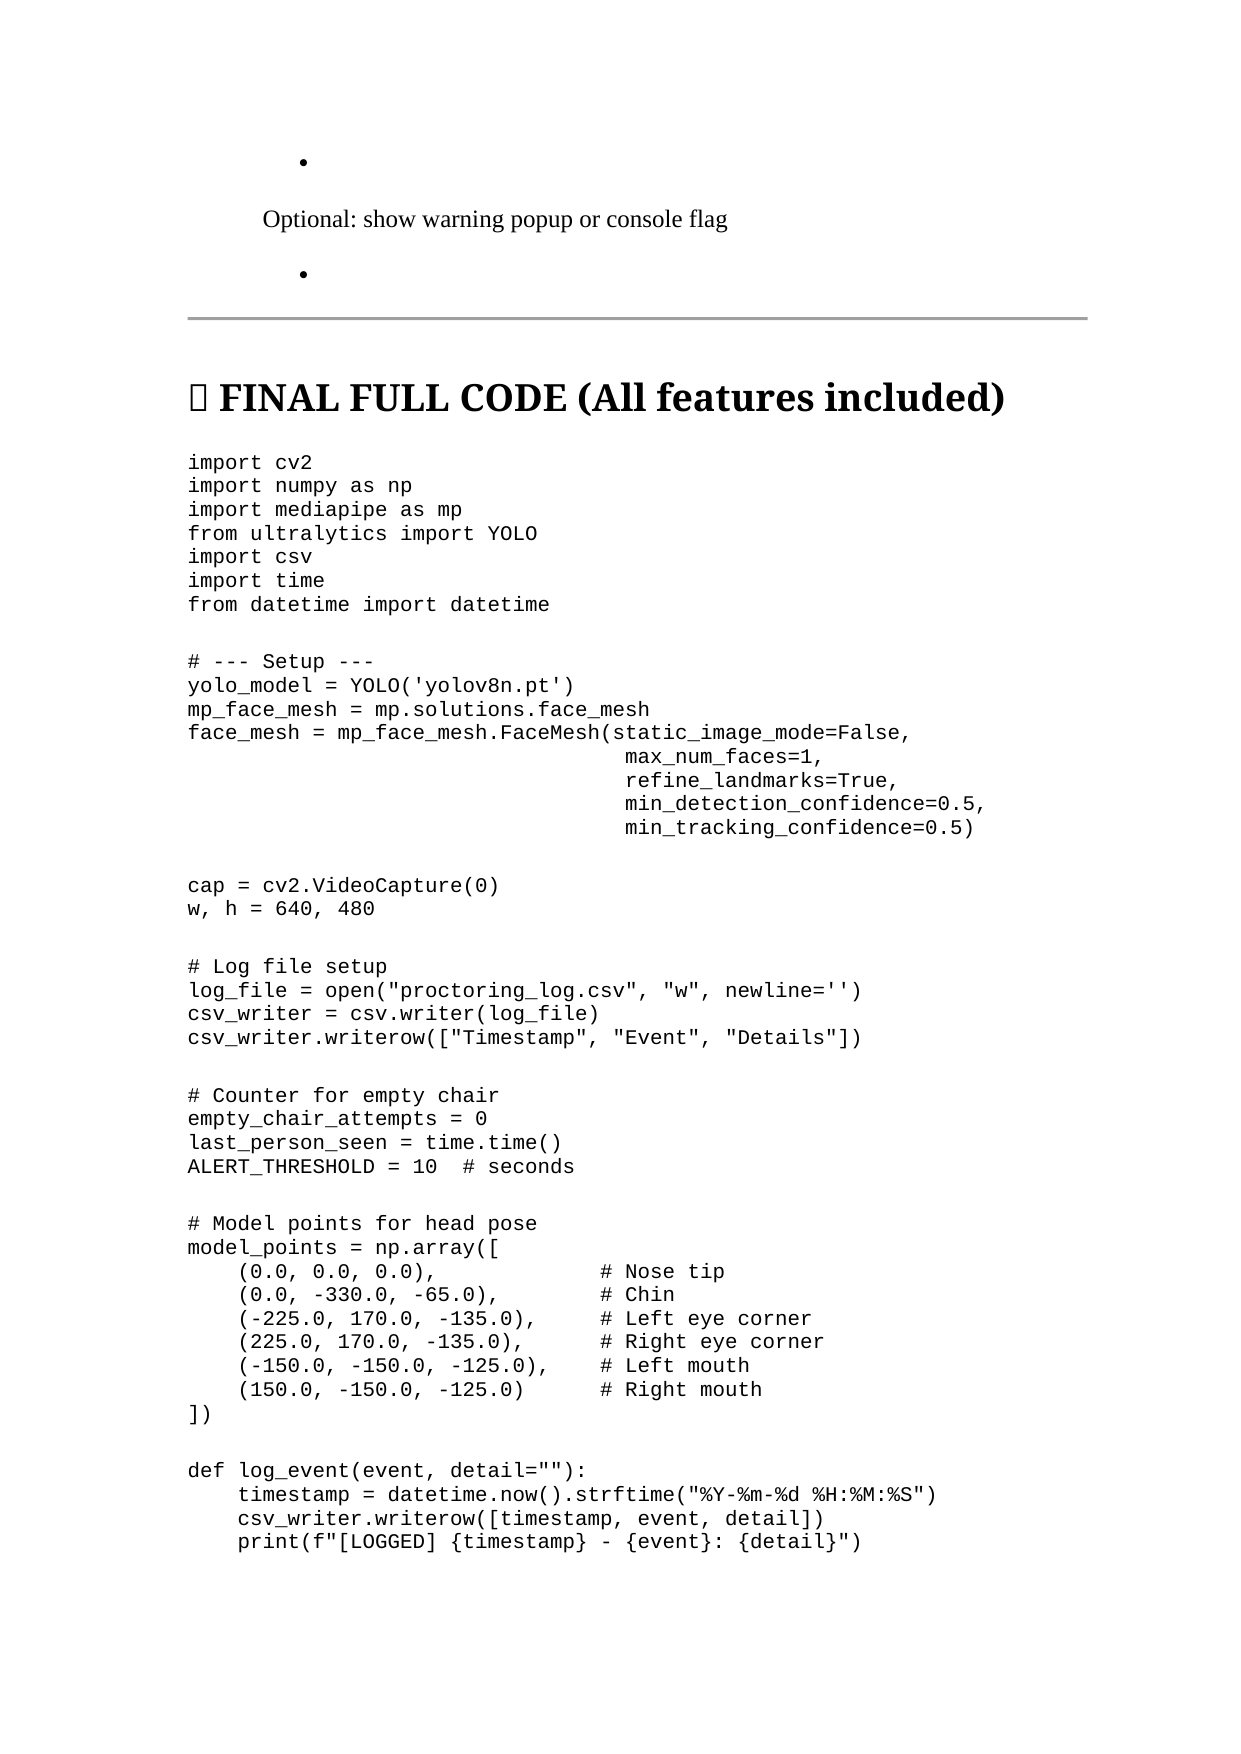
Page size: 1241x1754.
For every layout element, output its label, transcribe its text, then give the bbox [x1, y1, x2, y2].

text csv_writer.writerow([timestamp, event, detail]) [187, 1507, 1053, 1531]
text # --- Setup --- [187, 651, 1053, 675]
text timestamp = datetime.now().strftime("%Y-%m-%d %H:%M:%S") [187, 1484, 1053, 1507]
text (-150.0, -150.0, -125.0), # Left mouth [187, 1355, 1053, 1379]
text csv_writer.writerow(["Timestamp", "Event", "Details"]) [187, 1027, 1053, 1051]
text last_person_seen = time.time() [187, 1132, 1053, 1156]
text w, h = 640, 480 [187, 898, 1053, 922]
text import mediapipe as mp [187, 499, 1053, 523]
text log_file = open("proctoring_log.csv", "w", newline='') [187, 980, 1053, 1003]
text mp_face_mesh = mp.solutions.face_mesh [187, 699, 1053, 722]
text (225.0, 170.0, -135.0), # Right eye corner [187, 1332, 1053, 1355]
text print(f"[LOGGED] {timestamp} - {event}: {detail}") [187, 1531, 1053, 1555]
subtitle ✅ FINAL FULL CODE (All features included) [187, 372, 1053, 423]
text min_detection_confidence=0.5, [187, 793, 1053, 817]
text # Counter for empty chair [187, 1085, 1053, 1108]
text yolo_model = YOLO('yolov8n.pt') [187, 675, 1053, 699]
text from ultralytics import YOLO [187, 523, 1053, 546]
text csv_writer = csv.writer(log_file) [187, 1003, 1053, 1027]
text import numpy as np [187, 476, 1053, 499]
text def log_event(event, detail=""): [187, 1460, 1053, 1484]
text ]) [187, 1402, 1053, 1426]
text from datetime import datetime [187, 594, 1053, 617]
text empty_chair_attempts = 0 [187, 1108, 1053, 1132]
text import cv2 [187, 452, 1053, 476]
text (150.0, -150.0, -125.0) # Right mouth [187, 1379, 1053, 1402]
text face_mesh = mp_face_mesh.FaceMesh(static_image_mode=False, [187, 722, 1053, 746]
text Optional: show warning popup or console flag [262, 204, 1053, 233]
text (-225.0, 170.0, -135.0), # Left eye corner [187, 1308, 1053, 1332]
text (0.0, -330.0, -65.0), # Chin [187, 1284, 1053, 1308]
text # Log file setup [187, 956, 1053, 980]
text max_num_faces=1, [187, 746, 1053, 770]
text import csv [187, 546, 1053, 570]
text import time [187, 570, 1053, 594]
text model_points = np.array([ [187, 1237, 1053, 1261]
text # Model points for head pose [187, 1213, 1053, 1237]
text min_tracking_confidence=0.5) [187, 817, 1053, 841]
text refine_landmarks=True, [187, 770, 1053, 793]
text cap = cv2.VideoCapture(0) [187, 875, 1053, 898]
text (0.0, 0.0, 0.0), # Nose tip [187, 1261, 1053, 1284]
text ALERT_THRESHOLD = 10 # seconds [187, 1156, 1053, 1179]
